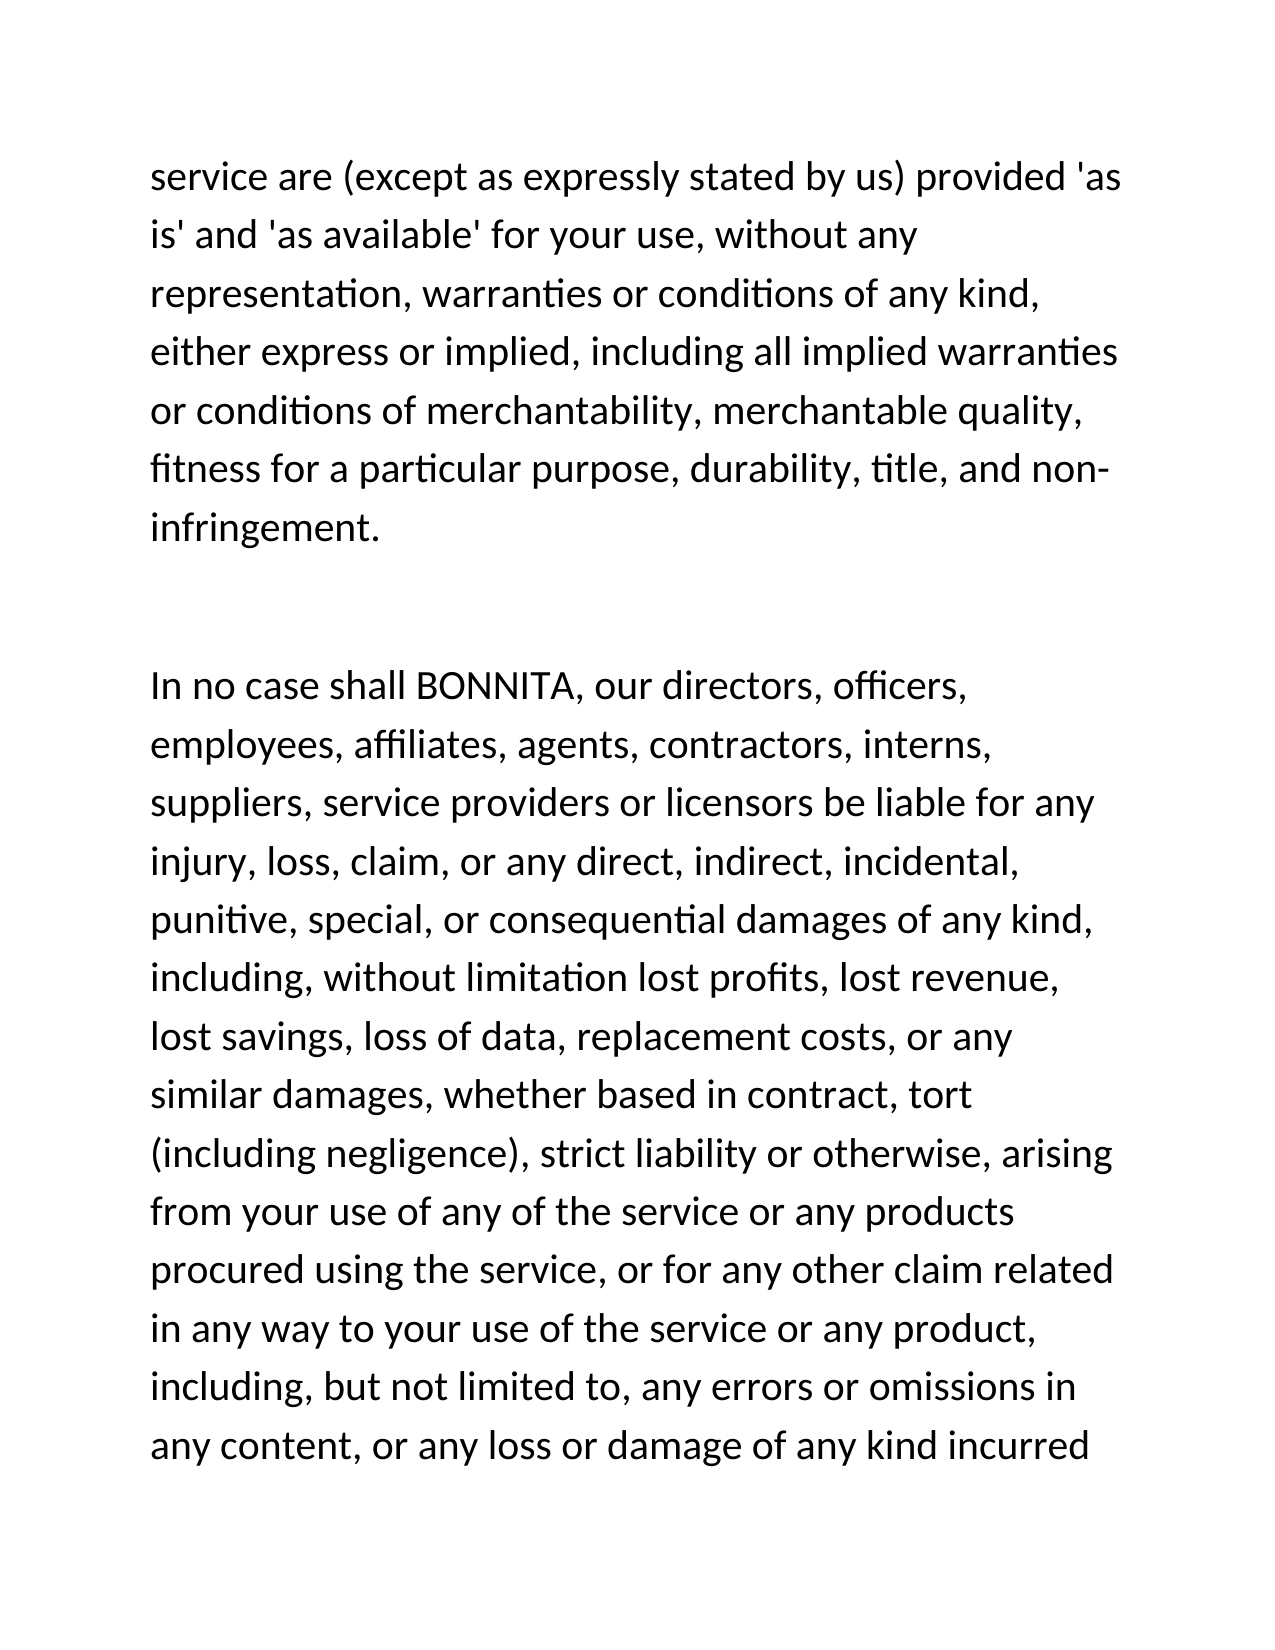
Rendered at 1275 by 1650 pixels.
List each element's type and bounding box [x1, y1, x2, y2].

text [150, 150, 1125, 551]
text [150, 659, 1125, 1470]
